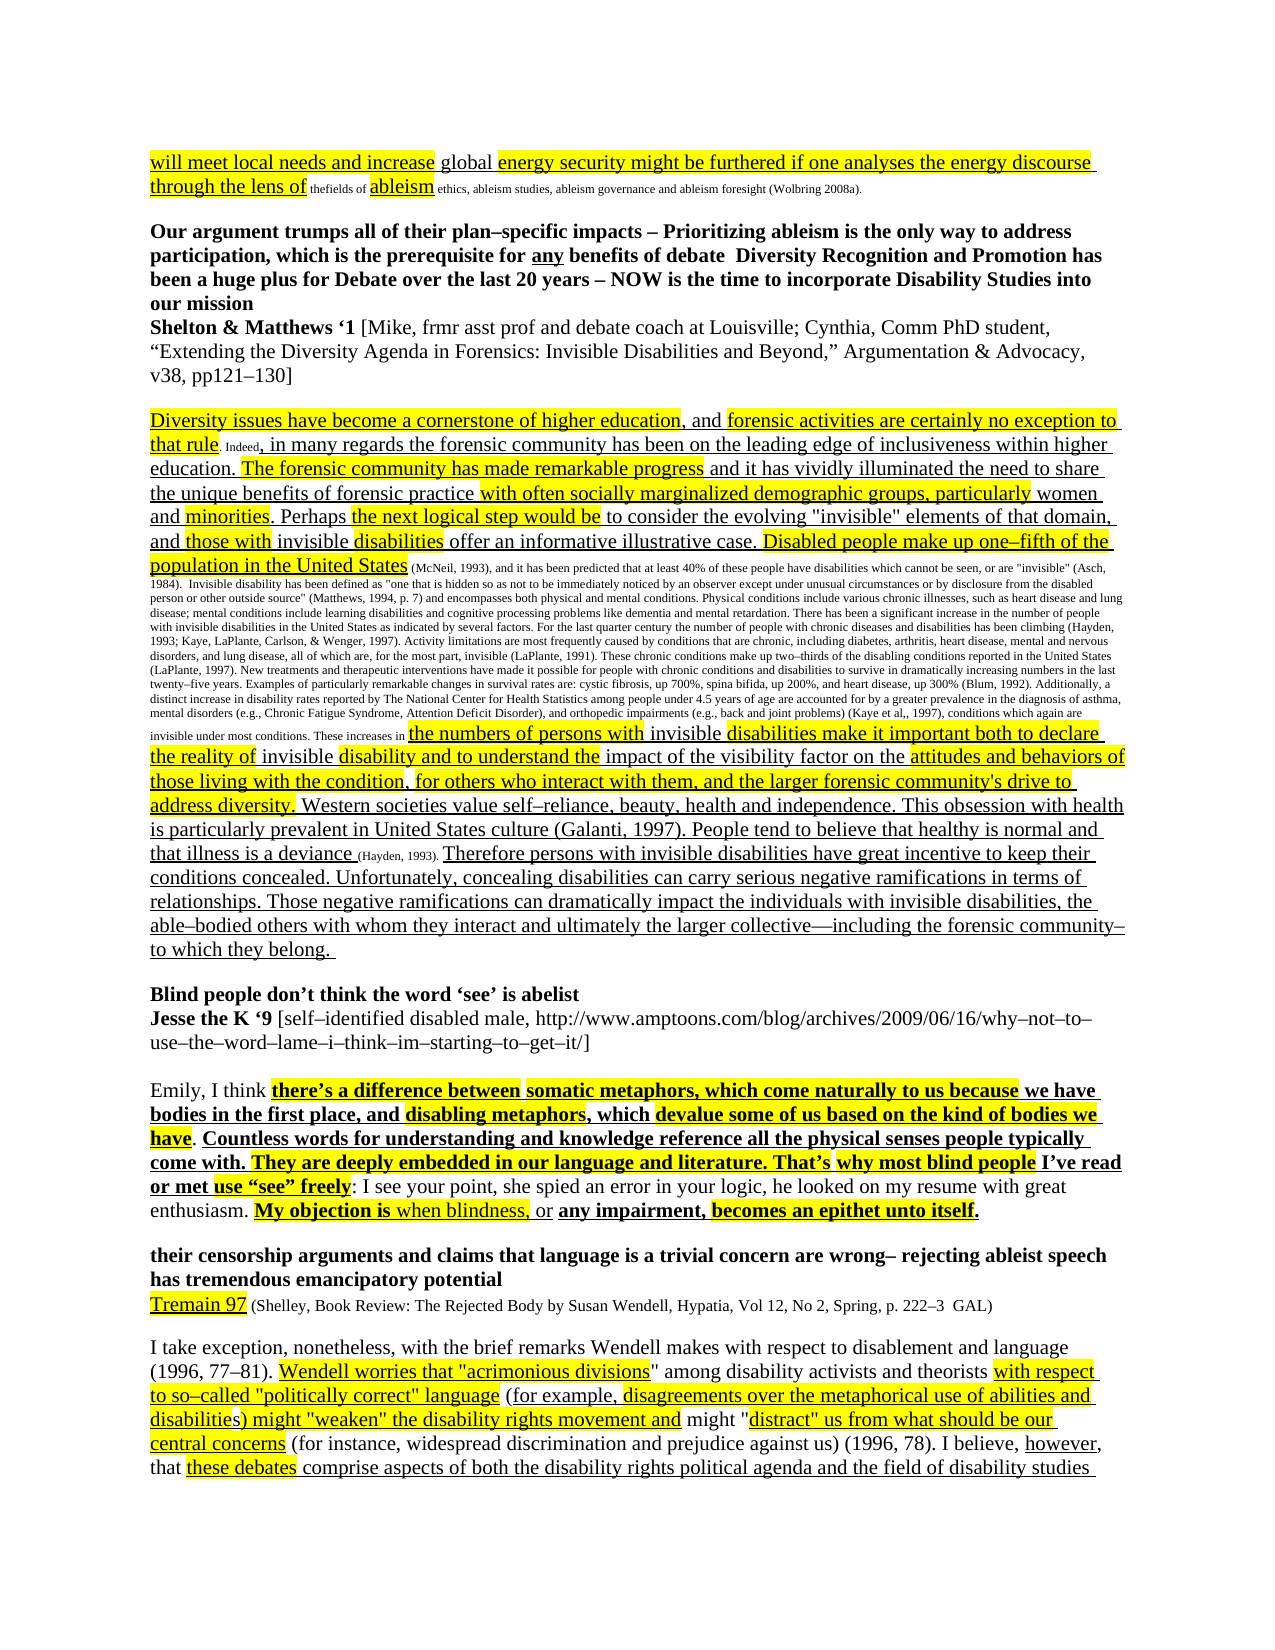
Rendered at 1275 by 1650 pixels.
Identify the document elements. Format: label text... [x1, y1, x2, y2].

text Tremain 97 (Shelley, Book Review: The Rejected Body by Susan Wendell, Hypatia, Vol 12, No 2, Spring, p. 222–3 GAL) [247, 1291, 1125, 1316]
text Jesse the K ‘9 [self–identified disabled male, http://www.amptoons.com/blog/archives/2009/06/16/why–not–to–use–the–word–lame–i–think–im–starting–to–get–it/] [150, 1006, 1125, 1054]
subtitle Our argument trumps all of their plan–specific impacts – Prioritizing ableism is the only way to address participation, which is the prerequisite for any benefits of debate Diversity Recognition and Promotion has been a huge plus for Debate over the last 20 years – NOW is the time to incorporate Disability Studies into our mission [150, 219, 1125, 315]
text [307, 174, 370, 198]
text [150, 1335, 1110, 1479]
subtitle Diversity issues have become a cornerstone of higher education, and forensic activities are certainly no exception to that rule. Indeed, in many regards the forensic community has been on the leading edge of inclusiveness within higher education. The forensic community has made remarkable progress and it has vividly illuminated the need to share the unique benefits of forensic practice with often socially marginalized demographic groups, particularly women and minorities. Perhaps the next logical step would be to consider the evolving "invisible" elements of that domain, and those with invisible disabilities offer an informative illustrative case. Disabled people make up one–fifth of the population in the United States (McNeil, 1993), and it has been predicted that at least 40% of these people have disabilities which cannot be seen, or are "invisible" (Asch, 1984). Invisible disability has been defined as "one that is hidden so as not to be immediately noticed by an observer except under unusual circumstances or by disclosure from the disabled person or other outside source" (Matthews, 1994, p. 7) and encompasses both physical and mental conditions. Physical conditions include various chronic illnesses, such as heart disease and lung disease; mental conditions include learning disabilities and cognitive processing problems like dementia and mental retardation. There has been a significant increase in the number of people with invisible disabilities in the United States as indicated by several factors. For the last quarter century the number of people with chronic diseases and disabilities has been climbing (Hayden, 1993; Kaye, LaPlante, Carlson, & Wenger, 1997). Activity limitations are most frequently caused by conditions that are chronic, including diabetes, arthritis, heart disease, mental and nervous disorders, and lung disease, all of which are, for the most part, invisible (LaPlante, 1991). These chronic conditions make up two–thirds of the disabling conditions reported in the United States (LaPlante, 1997). New treatments and therapeutic interventions have made it possible for people with chronic conditions and disabilities to survive in dramatically increasing numbers in the last twenty–five years. Examples of particularly remarkable changes in survival rates are: cystic fibrosis, up 700%, spina bifida, up 200%, and heart disease, up 300% (Blum, 1992). Additionally, a distinct increase in disability rates reported by The National Center for Health Statistics among people under 4.5 years of age are accounted for by a greater prevalence in the diagnosis of asthma, mental disorders (e.g., Chronic Fatigue Syndrome, Attention Deficit Disorder), and orthopedic impairments (e.g., back and joint problems) (Kaye et al,, 1997), conditions which again are invisible under most conditions. These increases in the numbers of persons with invisible disabilities make it important both to declare the reality of invisible disability and to understand the impact of the visibility factor on the attitudes and behaviors of those living with the condition, for others who interact with them, and the larger forensic community's drive to address diversity. Western societies value self–reliance, beauty, health and independence. This obsession with health is particularly prevalent in United States culture (Galanti, 1997). People tend to believe that healthy is normal and that illness is a deviance (Hayden, 1993). Therefore persons with invisible disabilities have great incentive to keep their conditions concealed. Unfortunately, concealing disabilities can carry serious negative ramifications in terms of relationships. Those negative ramifications can dramatically impact the individuals with invisible disabilities, the able–bodied others with whom they interact and ultimately the larger collective—including the forensic community–to which they belong. [150, 408, 1125, 765]
subtitle Blind people don’t think the word ‘see’ is abelist [150, 982, 1125, 1006]
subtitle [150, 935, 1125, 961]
text Shelton & Matthews ‘1 [Mike, frmr asst prof and debate coach at Louisville; Cynthia, Comm PhD student, “Extending the Diversity Agenda in Forensics: Invisible Disabilities and Beyond,” Argumentation & Advocacy, v38, pp121–130] [150, 315, 1125, 387]
text Emily, I think there’s a difference between somatic metaphors, which come naturally to us because we have bodies in the first place, and disabling metaphors, which devalue some of us based on the kind of bodies we have. Countless words for understanding and knowledge reference all the physical senses people typically come with. They are deeply embedded in our language and literature. That’s why most blind people I’ve read or met use “see” freely: I see your point, she spied an error in your logic, he looked on my resume with great enthusiasm. My objection is when blindness, or any impairment, becomes an epithet unto itself. [150, 1078, 1125, 1222]
subtitle their censorship arguments and claims that language is a trivial concern are wrong– rejecting ableist speech has tremendous emancipatory potential [150, 1243, 1125, 1291]
